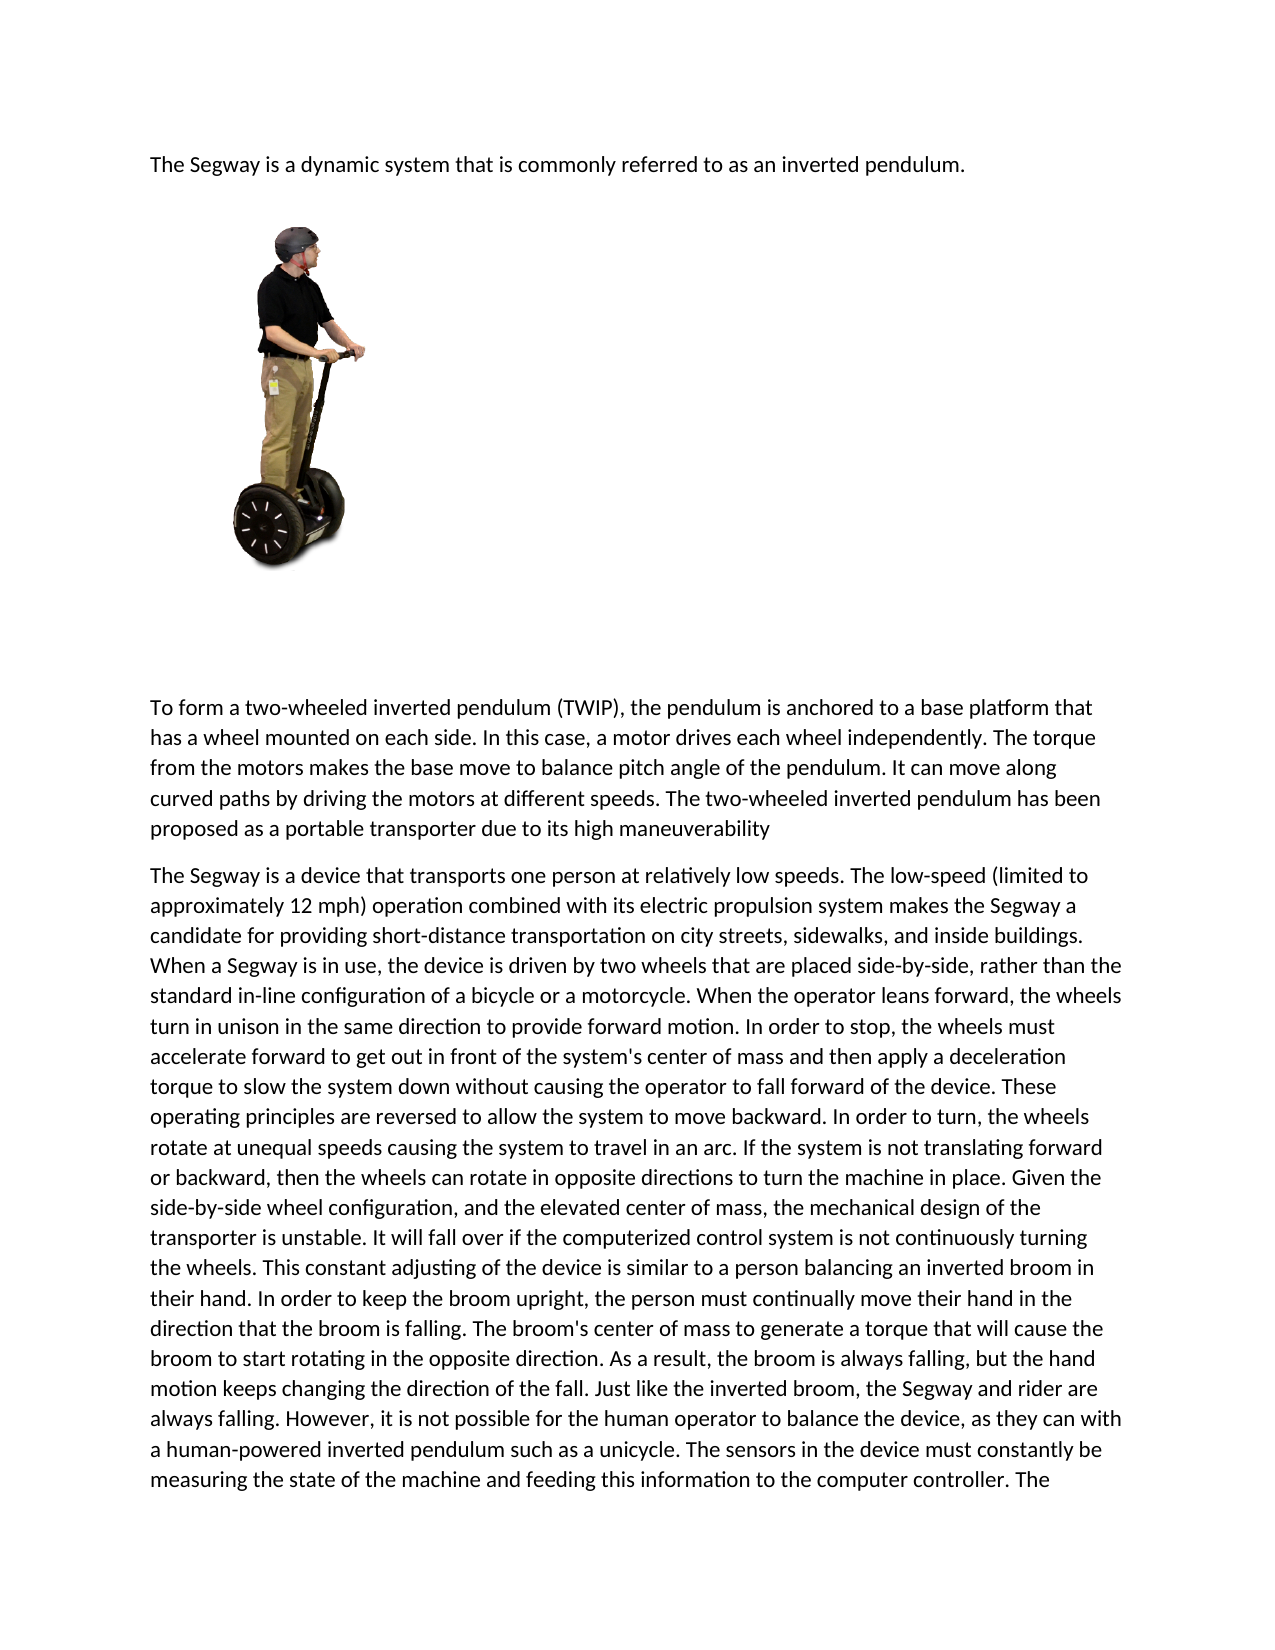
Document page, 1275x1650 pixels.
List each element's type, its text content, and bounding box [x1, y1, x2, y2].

text The Segway is a dynamic system that is commonly referred to as an inverted pendulum. [150, 150, 1125, 178]
picture [150, 227, 480, 571]
text To form a two-wheeled inverted pendulum (TWIP), the pendulum is anchored to a base platform that has a wheel mounted on each side. In this case, a motor drives each wheel independently. The torque from the motors makes the base move to balance pitch angle of the pendulum. It can move along curved paths by driving the motors at different speeds. The two-wheeled inverted pendulum has been proposed as a portable transporter due to its high maneuverability [150, 693, 1125, 842]
